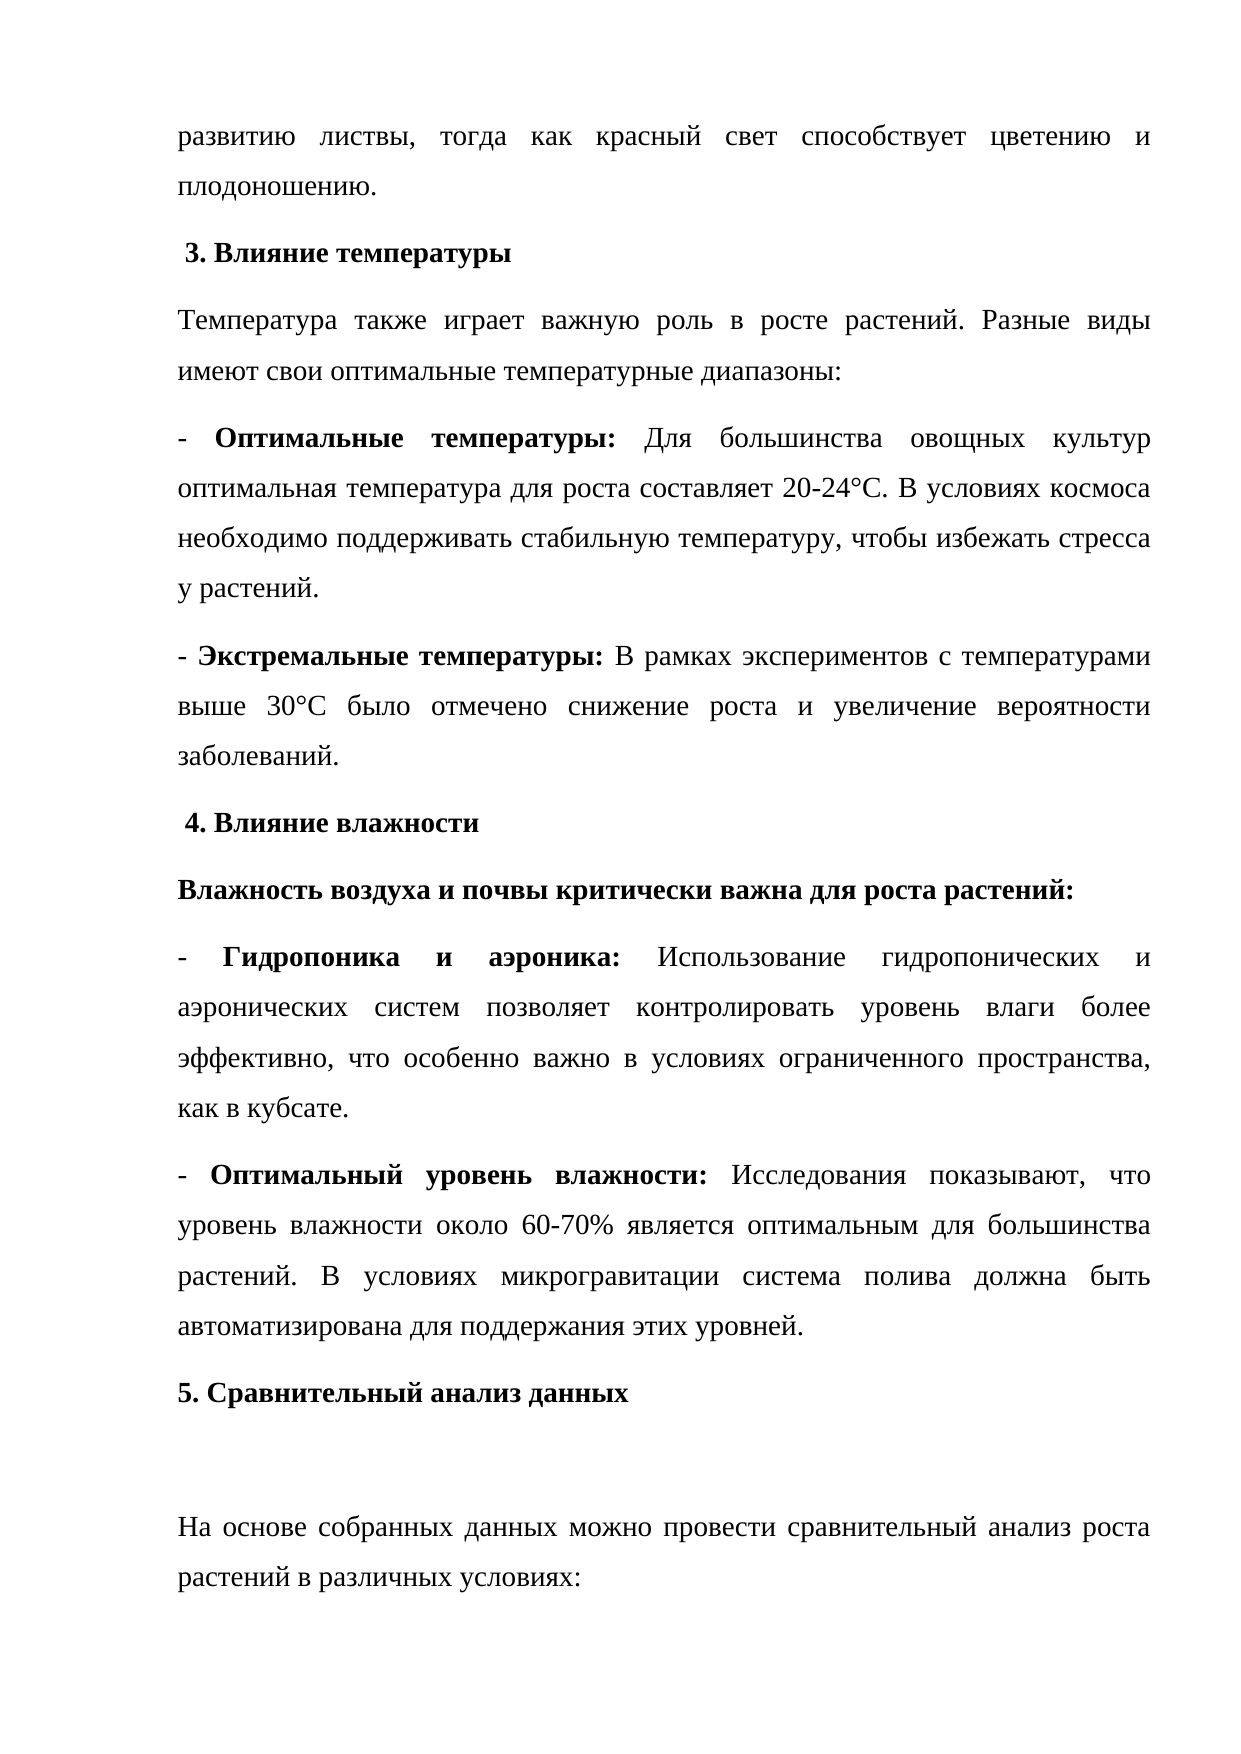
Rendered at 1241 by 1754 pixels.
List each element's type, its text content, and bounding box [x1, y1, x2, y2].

text 4. Влияние влажности [177, 805, 1152, 839]
text Влажность воздуха и почвы критически важна для роста растений: [177, 872, 1152, 906]
text 5. Сравнительный анализ данных [177, 1375, 1152, 1408]
text Температура также играет важную роль в росте растений. Разные виды имеют свои оптимальные температурные диапазоны: [177, 302, 1152, 386]
text - Гидропоника и аэроника: Использование гидропонических и аэронических систем позволяет контролировать уровень влаги более эффективно, что особенно важно в условиях ограниченного пространства, как в кубсате. [177, 939, 1152, 1124]
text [177, 118, 1152, 202]
text - Оптимальный уровень влажности: Исследования показывают, что уровень влажности около 60-70% является оптимальным для большинства растений. В условиях микрогравитации система полива должна быть автоматизирована для поддержания этих уровней. [177, 1157, 1152, 1342]
text - Экстремальные температуры: В рамках экспериментов с температурами выше 30°C было отмечено снижение роста и увеличение вероятности заболеваний. [177, 638, 1152, 772]
text На основе собранных данных можно провести сравнительный анализ роста растений в различных условиях: [177, 1509, 1152, 1593]
text - Оптимальные температуры: Для большинства овощных культур оптимальная температура для роста составляет 20-24°C. В условиях космоса необходимо поддерживать стабильную температуру, чтобы избежать стресса у растений. [177, 420, 1152, 604]
text 3. Влияние температуры [177, 235, 1152, 269]
